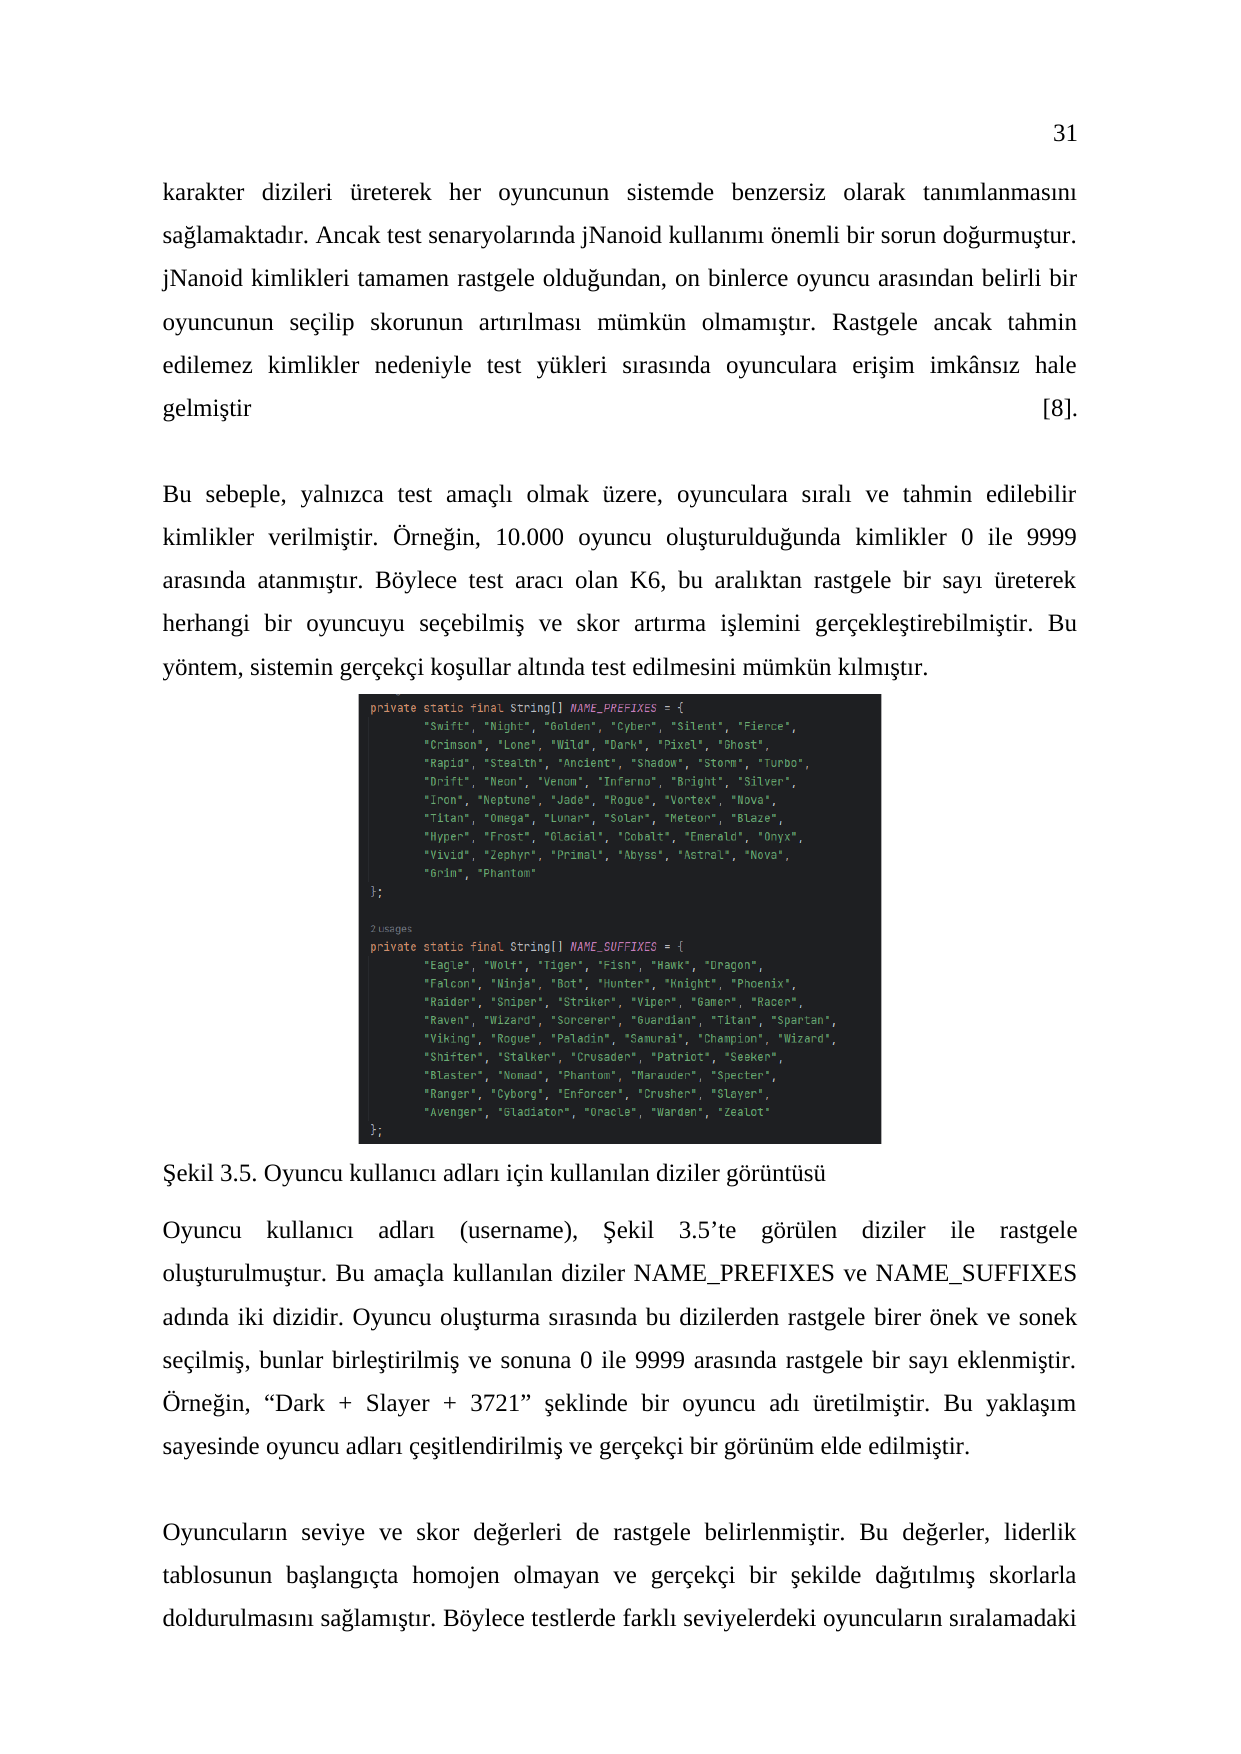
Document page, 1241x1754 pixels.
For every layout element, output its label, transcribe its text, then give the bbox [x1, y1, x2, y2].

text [162, 1517, 1078, 1632]
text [162, 177, 1078, 465]
picture [358, 694, 882, 1144]
text Şekil 3.5. Oyuncu kullanıcı adları için kullanılan diziler görüntüsü [162, 1158, 1078, 1187]
text Bu sebeple, yalnızca test amaçlı olmak üzere, oyunculara sıralı ve tahmin edilebilir kimlikler verilmiştir. Örneğin, 10.000 oyuncu oluşturulduğunda kimlikler 0 ile 9999 arasında atanmıştır. Böylece test aracı olan K6, bu aralıktan rastgele bir sayı üreterek herhangi bir oyuncuyu seçebilmiş ve skor artırma işlemini gerçekleştirebilmiştir. Bu yöntem, sistemin gerçekçi koşullar altında test edilmesini mümkün kılmıştır. [162, 479, 1078, 680]
text Oyuncu kullanıcı adları (username), Şekil 3.5’te görülen diziler ile rastgele oluşturulmuştur. Bu amaçla kullanılan diziler NAME_PREFIXES ve NAME_SUFFIXES adında iki dizidir. Oyuncu oluşturma sırasında bu dizilerden rastgele birer önek ve sonek seçilmiş, bunlar birleştirilmiş ve sonuna 0 ile 9999 arasında rastgele bir sayı eklenmiştir. Örneğin, “Dark + Slayer + 3721” şeklinde bir oyuncu adı üretilmiştir. Bu yaklaşım sayesinde oyuncu adları çeşitlendirilmiş ve gerçekçi bir görünüm elde edilmiştir. [162, 1215, 1078, 1460]
